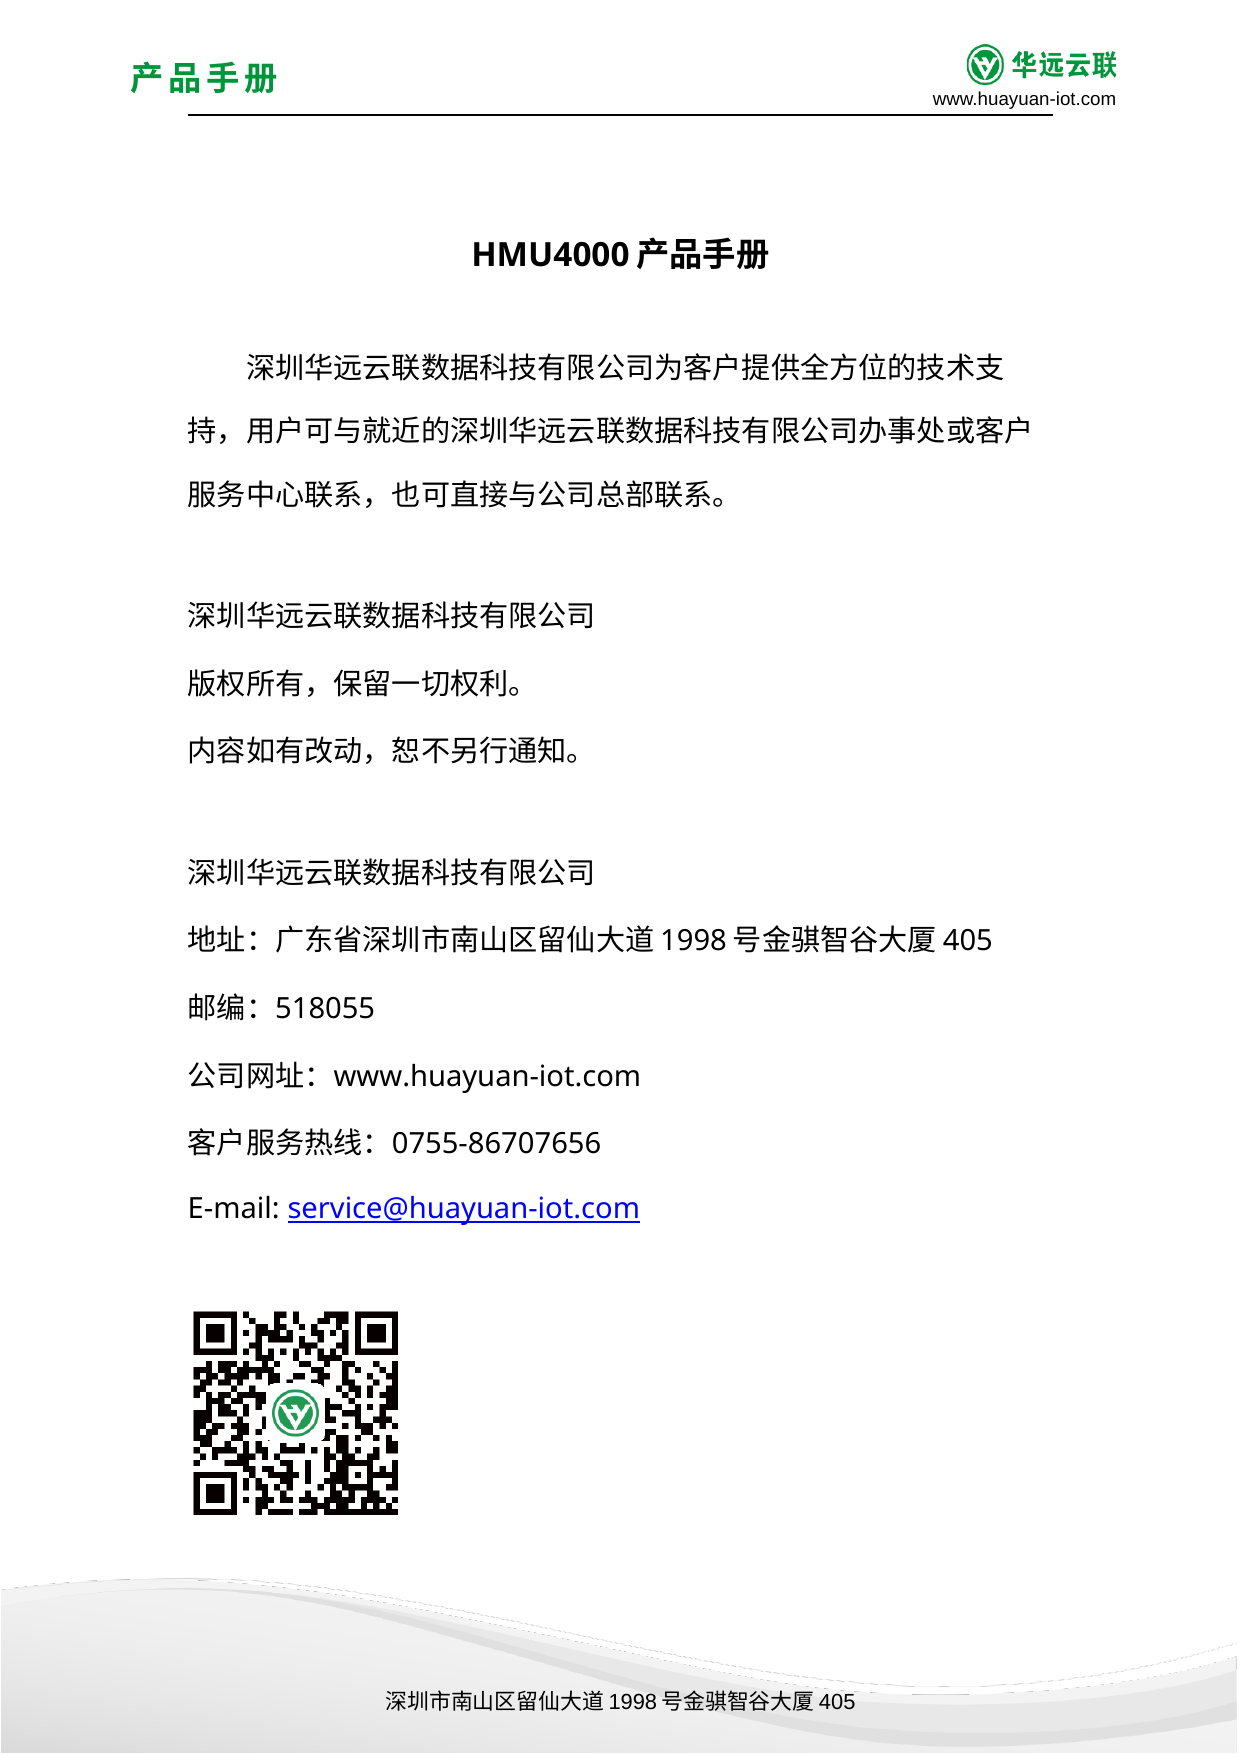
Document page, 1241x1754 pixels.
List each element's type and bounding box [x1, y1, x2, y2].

picture [0, 1570, 1237, 1753]
picture [966, 44, 1117, 85]
